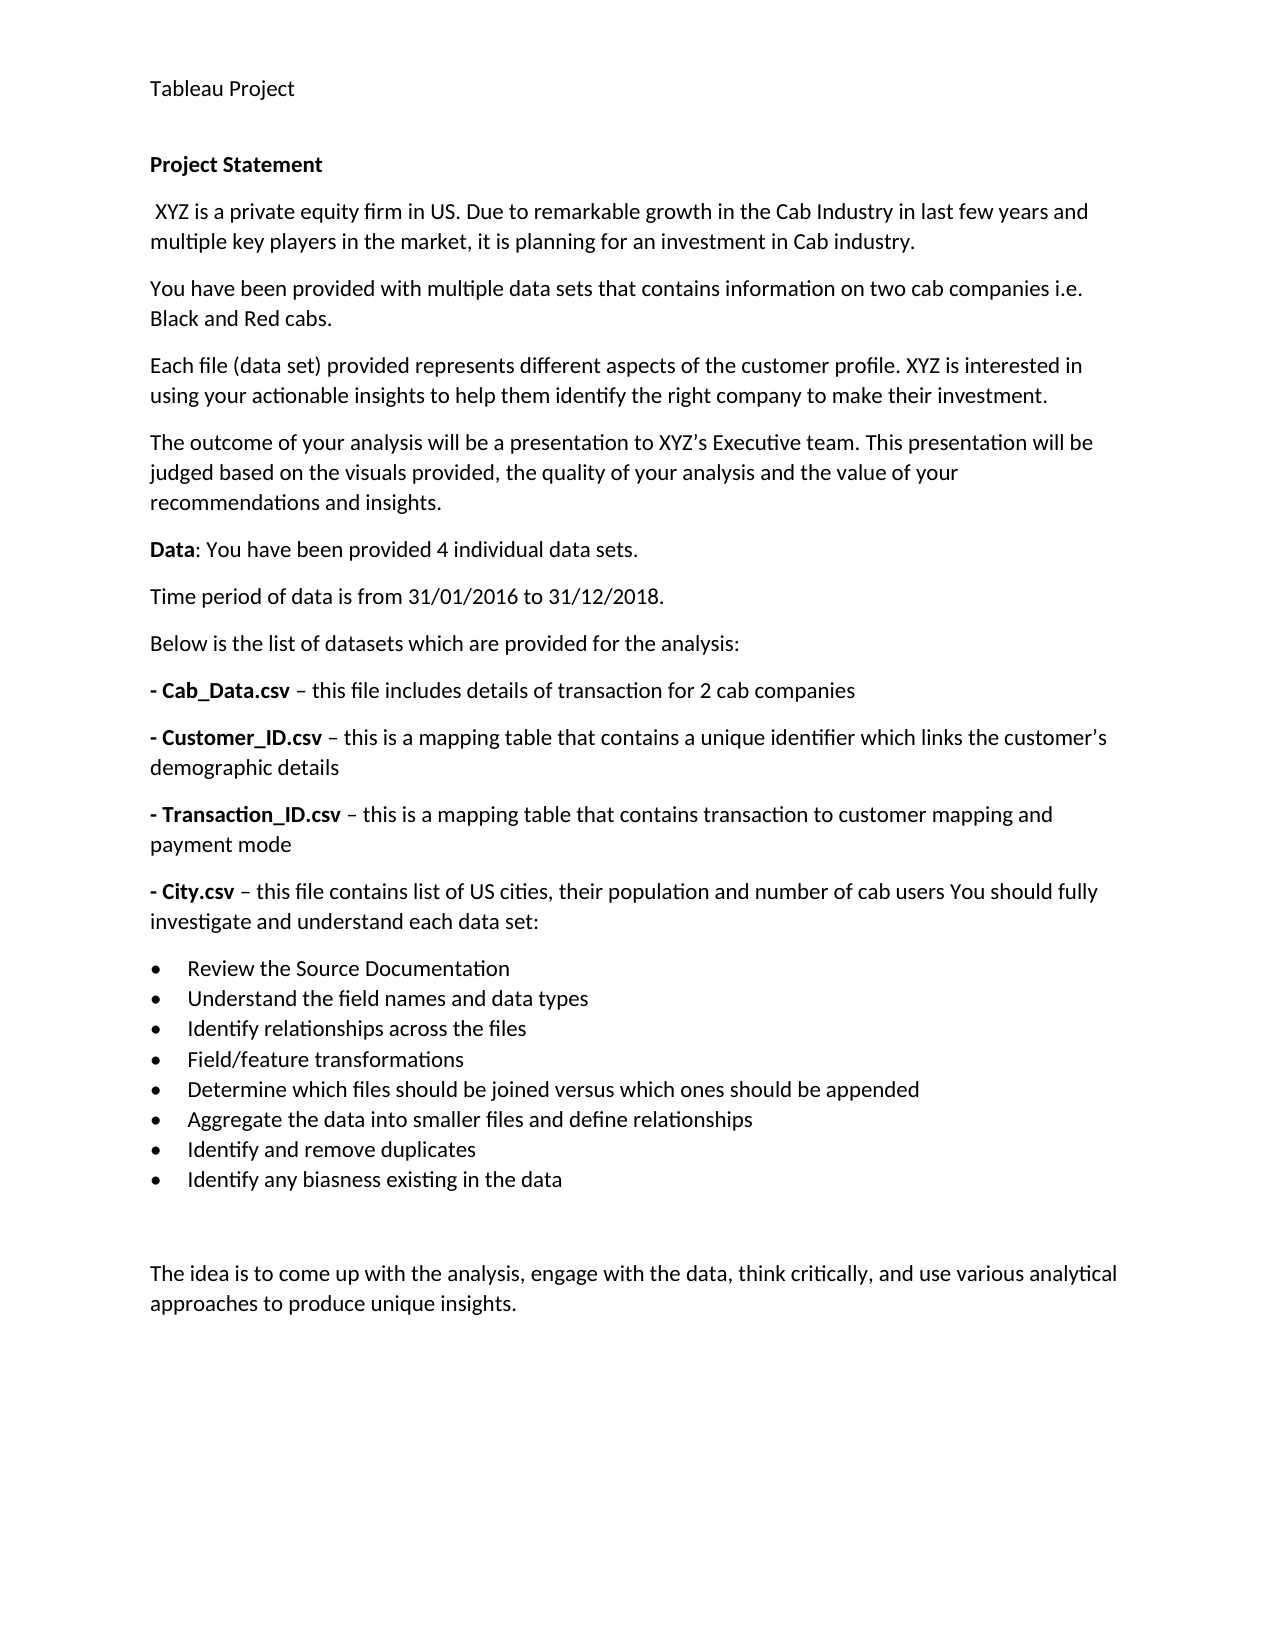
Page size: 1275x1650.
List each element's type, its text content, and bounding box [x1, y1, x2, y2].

text Project Statement [150, 150, 1125, 178]
text - Transaction_ID.csv – this is a mapping table that contains transaction to customer mapping and payment mode [150, 800, 1125, 858]
list Identify any biasness existing in the data [150, 1166, 1125, 1194]
text - City.csv – this file contains list of US cities, their population and number of cab users You should fully investigate and understand each data set: [150, 877, 1125, 935]
text Below is the list of datasets which are provided for the analysis: [150, 629, 1125, 657]
text The outcome of your analysis will be a presentation to XYZ’s Executive team. This presentation will be judged based on the visuals provided, the quality of your analysis and the value of your recommendations and insights. [150, 428, 1125, 517]
text The idea is to come up with the analysis, engage with the data, think critically, and use various analytical approaches to produce unique insights. [150, 1259, 1125, 1318]
text - Customer_ID.csv – this is a mapping table that contains a unique identifier which links the customer’s demographic details [150, 723, 1125, 781]
list Field/feature transformations [150, 1045, 1125, 1073]
list Review the Source Documentation [150, 954, 1125, 982]
text Each file (data set) provided represents different aspects of the customer profile. XYZ is interested in using your actionable insights to help them identify the right company to make their investment. [150, 351, 1125, 409]
text - Cab_Data.csv – this file includes details of transaction for 2 cab companies [150, 676, 1125, 704]
text XYZ is a private equity firm in US. Due to remarkable growth in the Cab Industry in last few years and multiple key players in the market, it is planning for an investment in Cab industry. [150, 197, 1125, 255]
list Identify and remove duplicates [150, 1135, 1125, 1163]
list Identify relationships across the files [150, 1014, 1125, 1043]
text Data: You have been provided 4 individual data sets. [150, 535, 1125, 563]
list Determine which files should be joined versus which ones should be appended [150, 1075, 1125, 1103]
list Understand the field names and data types [150, 984, 1125, 1012]
list Aggregate the data into smaller files and define relationships [150, 1105, 1125, 1133]
text Time period of data is from 31/01/2016 to 31/12/2018. [150, 582, 1125, 610]
text You have been provided with multiple data sets that contains information on two cab companies i.e. Black and Red cabs. [150, 274, 1125, 332]
